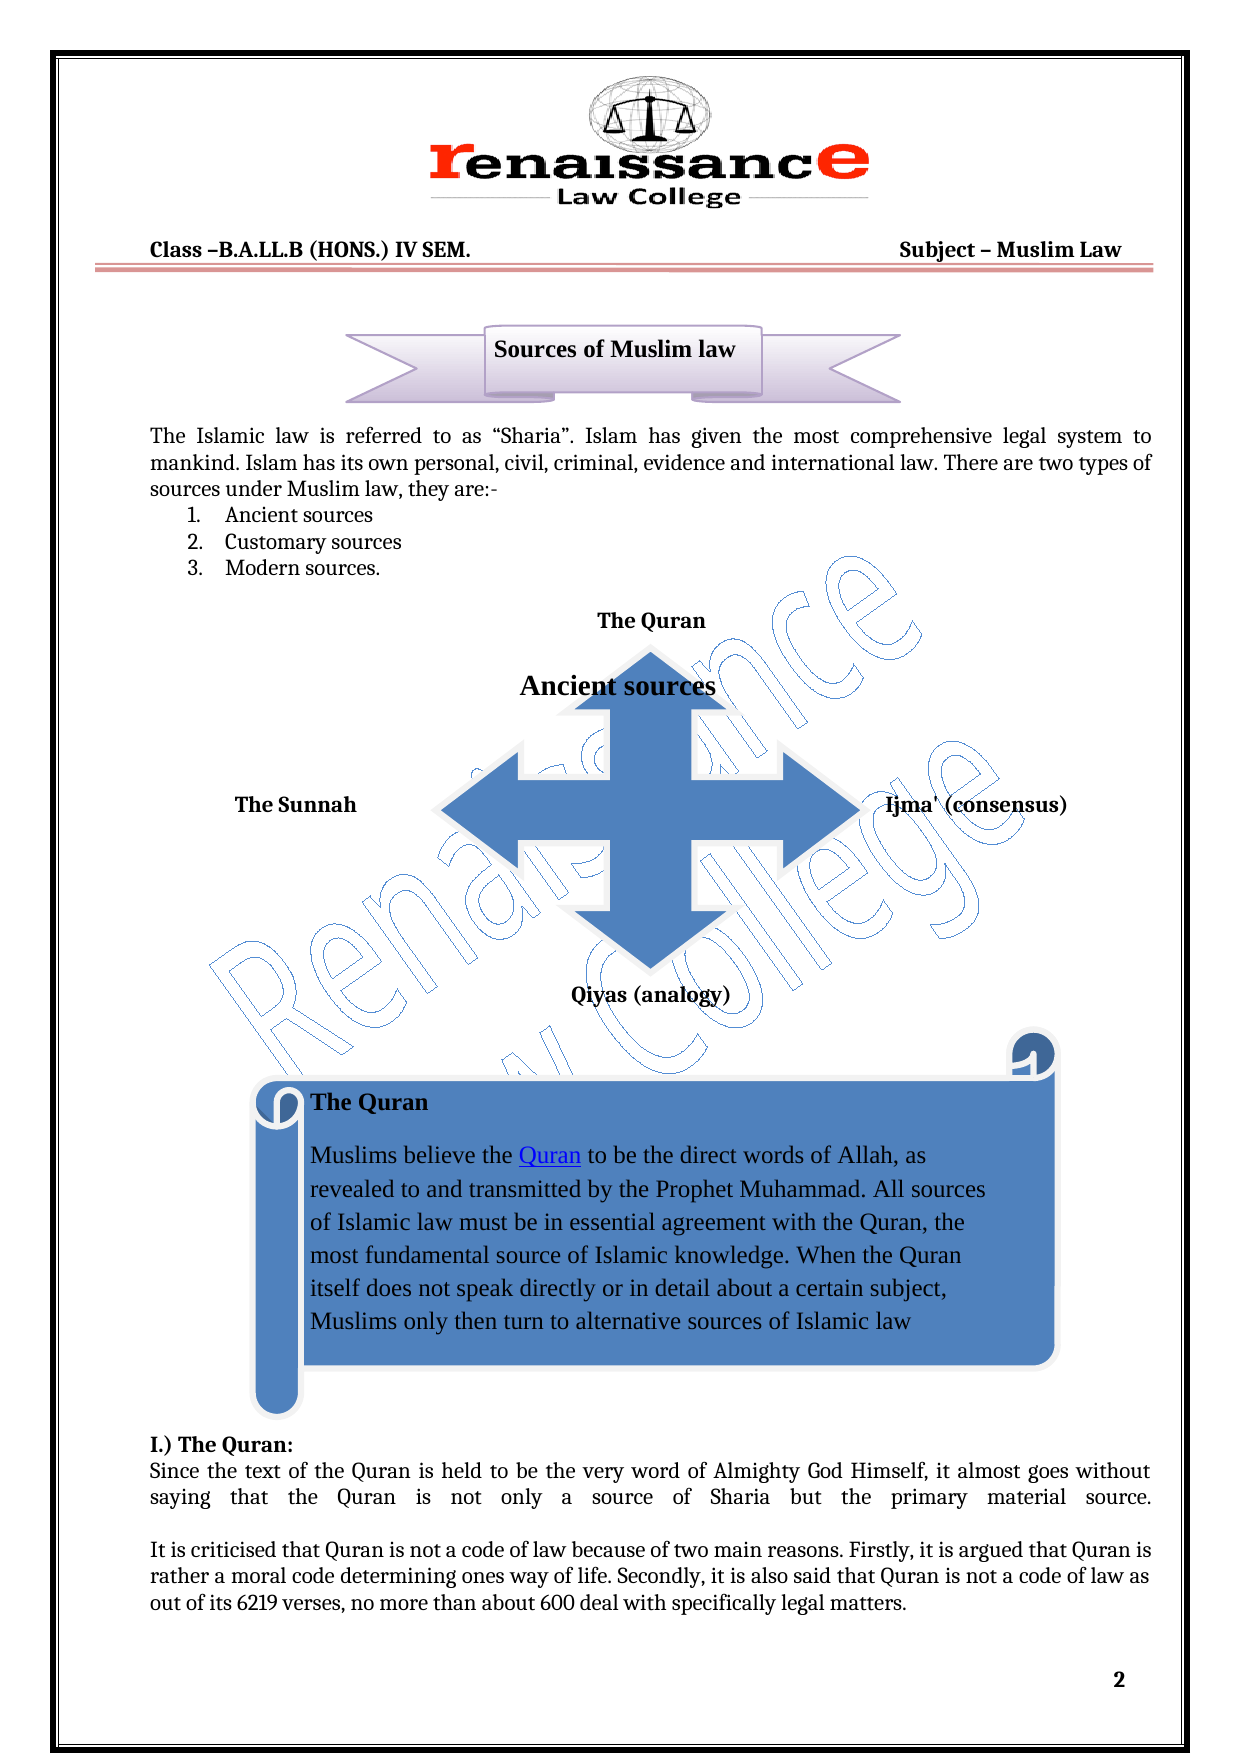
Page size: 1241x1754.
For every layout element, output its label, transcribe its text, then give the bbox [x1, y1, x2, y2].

text The Sunnah Ijma' (consensus) [150, 792, 453, 818]
text The Islamic law is referred to as “Sharia”. Islam has given the most comprehensive legal system to mankind. Islam has its own personal, civil, criminal, evidence and international law. There are two types of sources under Muslim law, they are:- [150, 423, 1153, 502]
list Modern sources. [187, 555, 1153, 581]
list Ancient sources [187, 502, 1153, 529]
text I.) The Quran: [150, 1431, 1153, 1458]
picture [406, 75, 897, 209]
text Since the text of the Quran is held to be the very word of Almighty God Himself, it almost goes without saying that the Quran is not only a source of Sharia but the primary material source. It is criticised that Quran is not a code of law because of two main reasons. Firstly, it is argued that Quran is rather a moral code determining ones way of life. Secondly, it is also said that Quran is not a code of law as out of its 6219 verses, no more than about 600 deal with specifically legal matters. [150, 1458, 1153, 1616]
text Qiyas (analogy) [150, 982, 1153, 1008]
list Customary sources [187, 529, 1153, 555]
text The Sunnah Ijma' (consensus) [849, 792, 1153, 818]
text The Quran [150, 608, 1153, 634]
